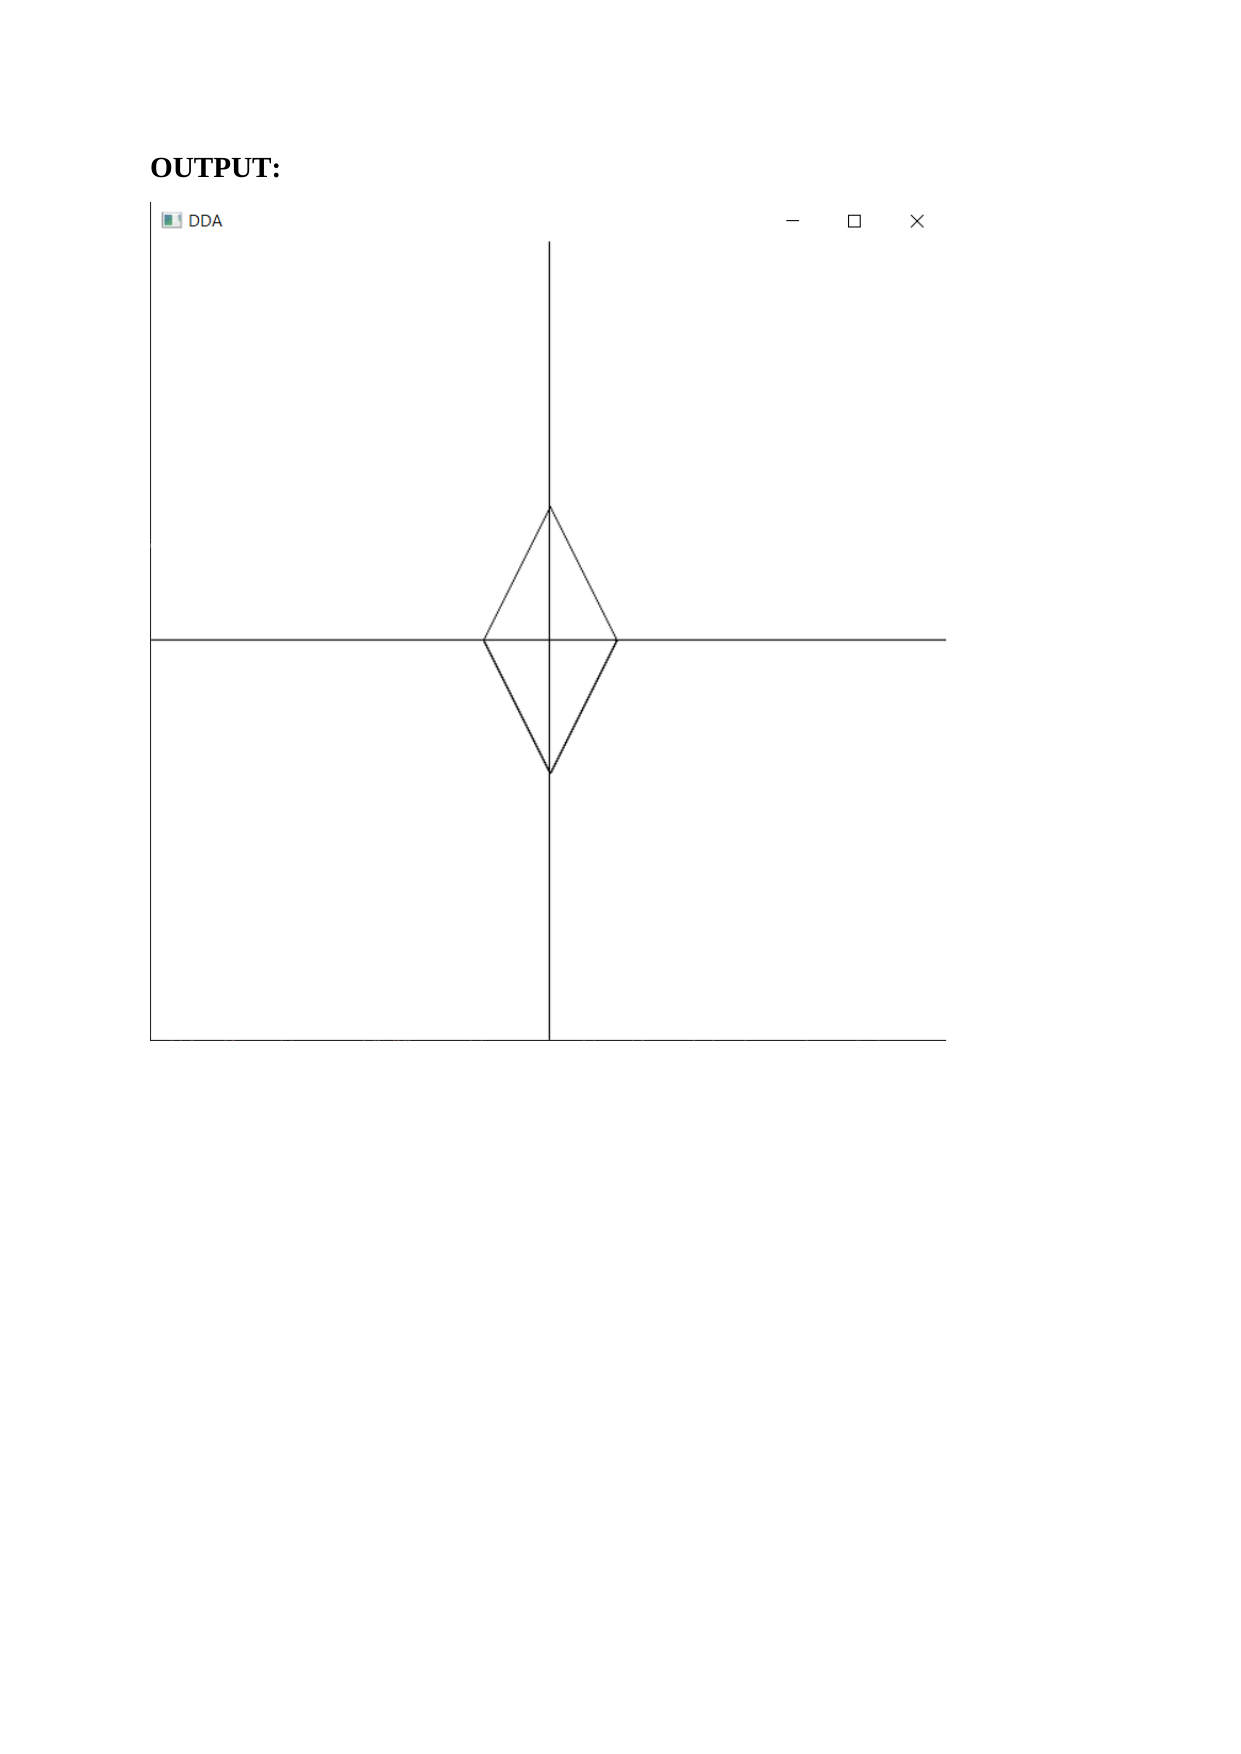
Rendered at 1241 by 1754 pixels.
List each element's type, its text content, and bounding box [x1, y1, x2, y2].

text OUTPUT: [150, 150, 1090, 183]
picture [150, 202, 947, 1041]
